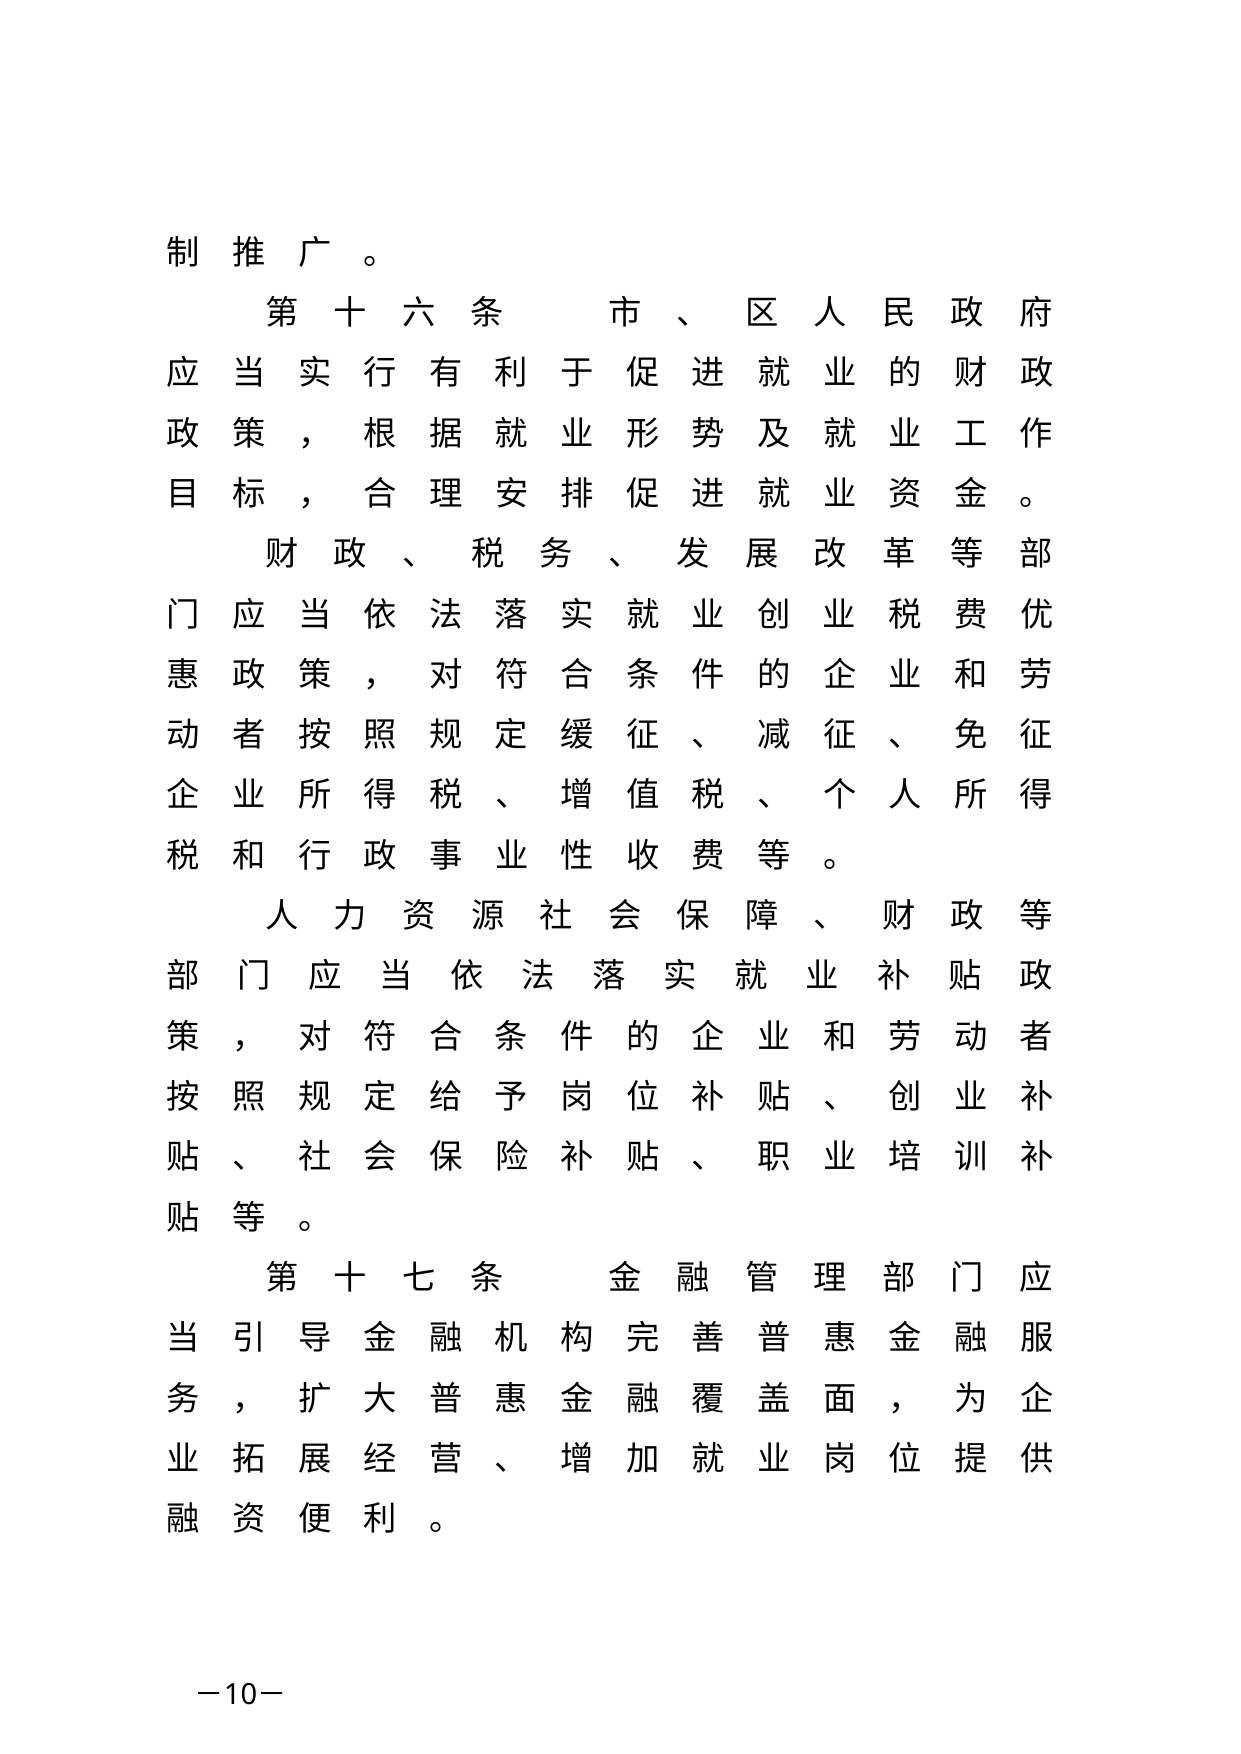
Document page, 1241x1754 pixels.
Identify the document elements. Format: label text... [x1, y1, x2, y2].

text 财政、税务、发展改革等部门应当依法落实就业创业税费优惠政策，对符合条件的企业和劳动者按照规定缓征、减征、免征企业所得税、增值税、个人所得税和行政事业性收费等。 [167, 521, 1085, 883]
text 人力资源社会保障、财政等部门应当依法落实就业补贴政策，对符合条件的企业和劳动者按照规定给予岗位补贴、创业补贴、社会保险补贴、职业培训补贴等。 [167, 883, 1085, 1245]
text 第十七条 金融管理部门应当引导金融机构完善普惠金融服务，扩大普惠金融覆盖面，为企业拓展经营、增加就业岗位提供融资便利。 [167, 1245, 1085, 1546]
text 第十六条 市、区人民政府应当实行有利于促进就业的财政政策，根据就业形势及就业工作目标，合理安排促进就业资金。 [167, 280, 1085, 521]
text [167, 219, 1085, 280]
